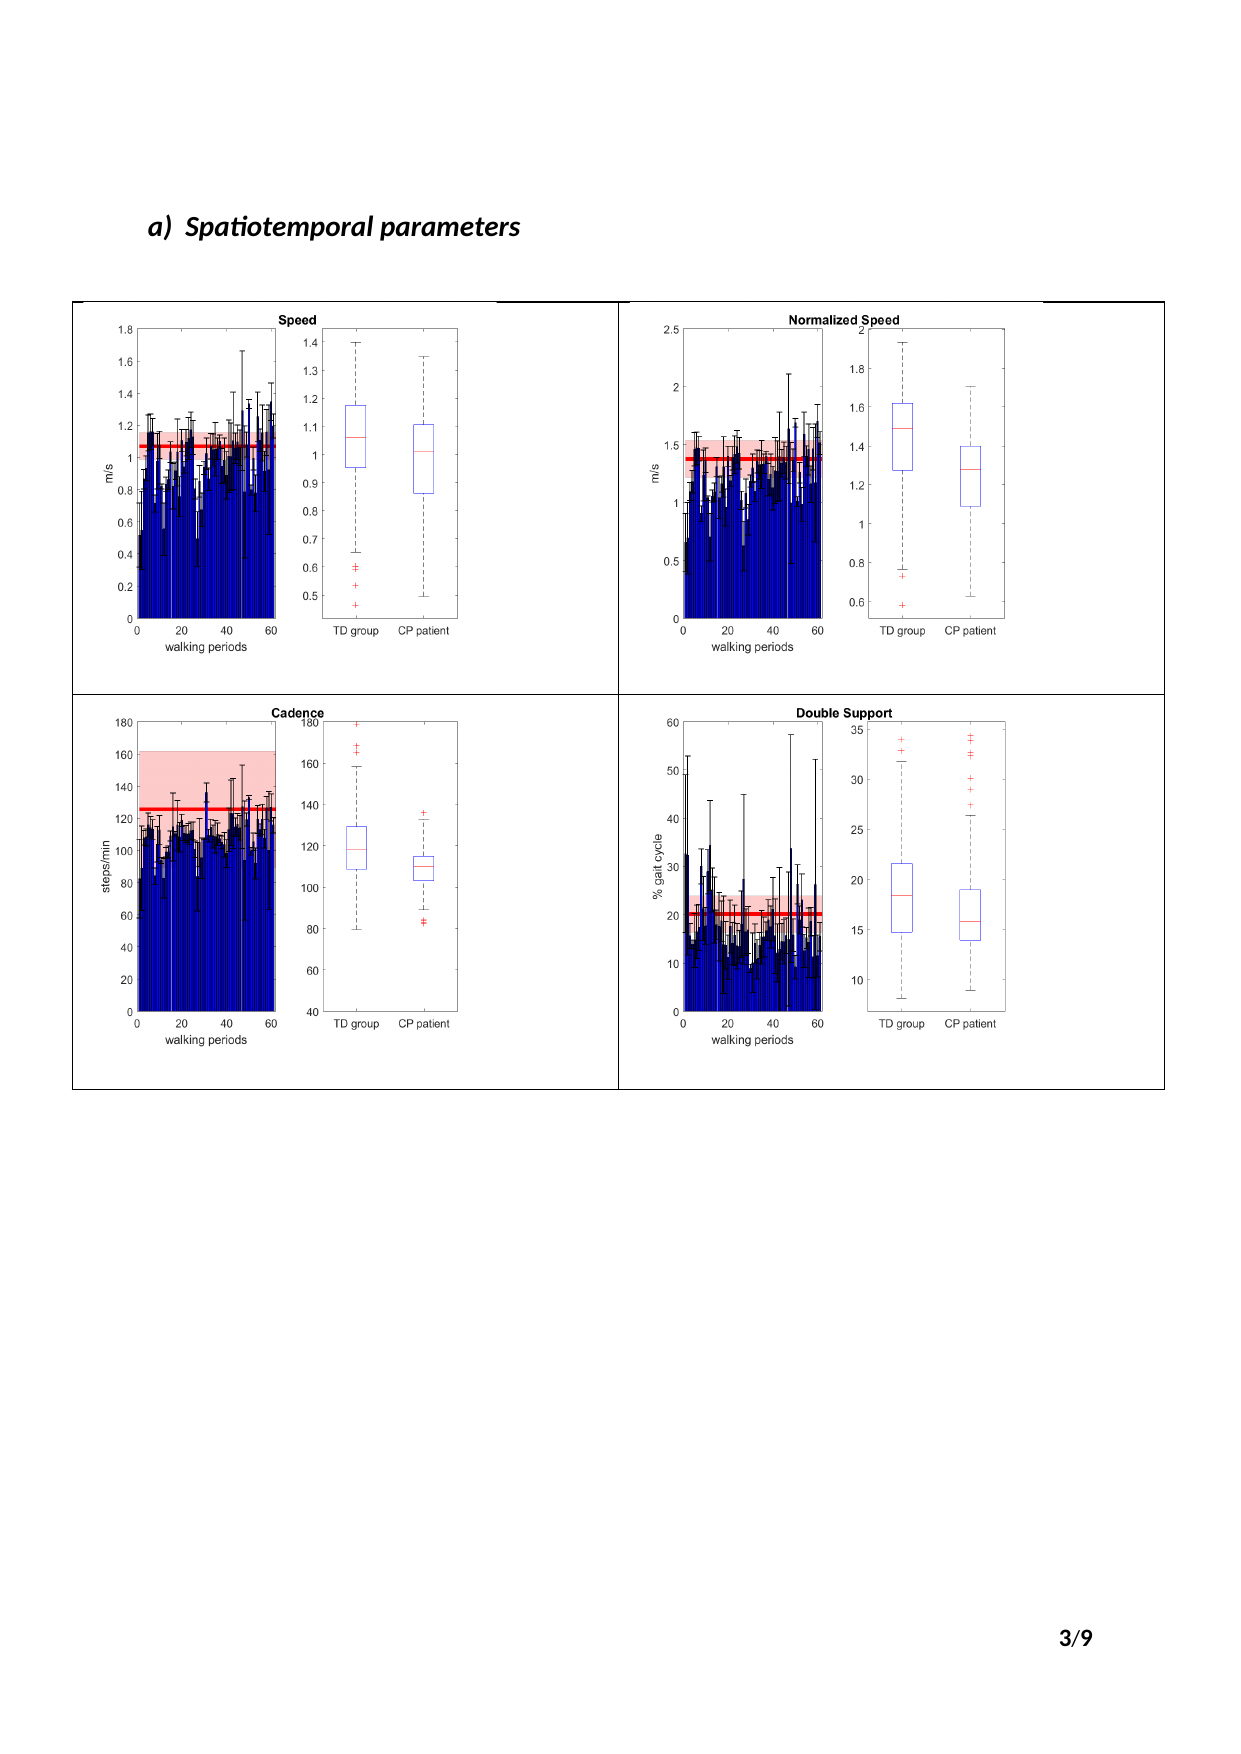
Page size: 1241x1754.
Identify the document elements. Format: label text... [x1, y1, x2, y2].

table_header [73, 303, 618, 694]
table_cell [73, 695, 618, 1089]
picture [629, 302, 1044, 657]
picture [83, 695, 497, 1050]
table_cell [619, 695, 1164, 1089]
list Spatiotemporal parameters [148, 208, 1093, 243]
table_header [619, 303, 1164, 694]
picture [83, 302, 497, 657]
picture [629, 695, 1044, 1050]
